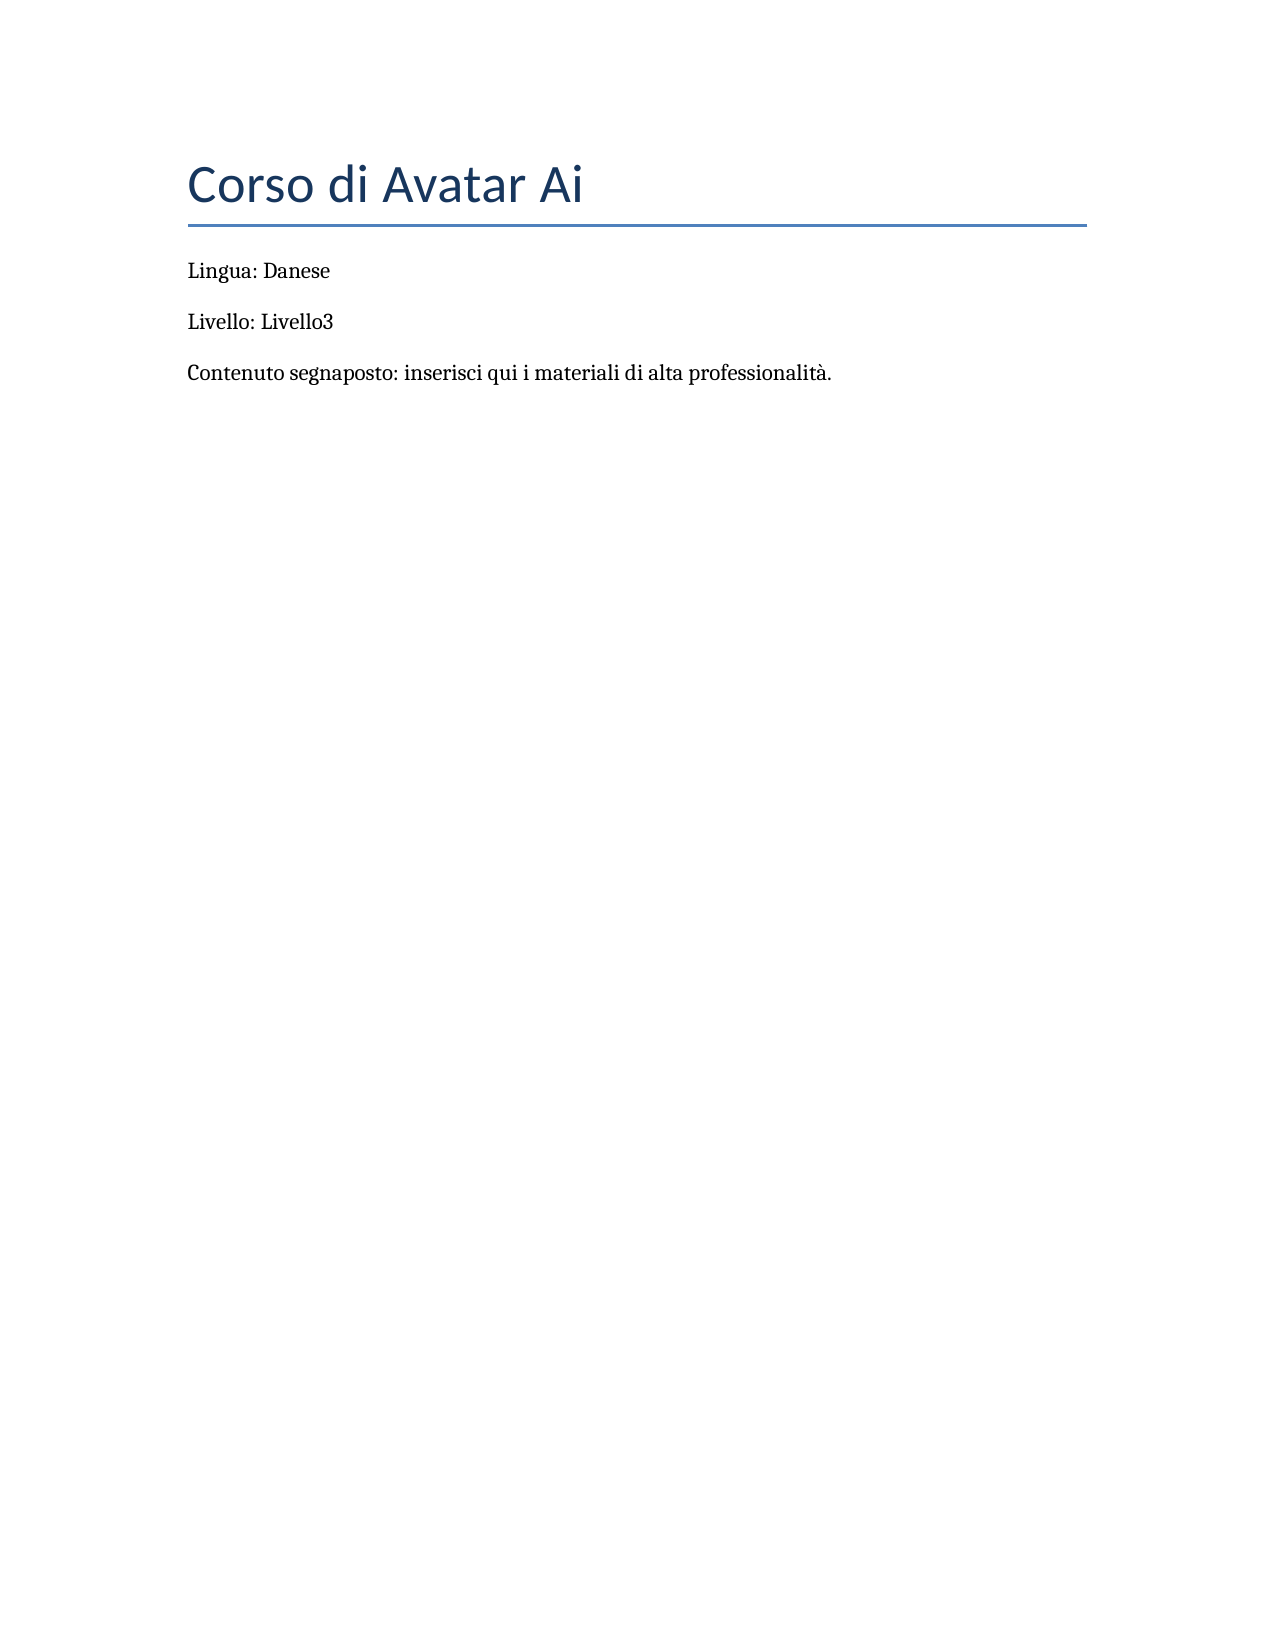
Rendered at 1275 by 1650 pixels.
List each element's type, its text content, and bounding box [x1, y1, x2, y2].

text Contenuto segnaposto: inserisci qui i materiali di alta professionalità. [187, 360, 1087, 386]
text Lingua: Danese [187, 258, 1087, 284]
title Corso di Avatar Ai [187, 150, 1087, 227]
text Livello: Livello3 [187, 309, 1087, 335]
